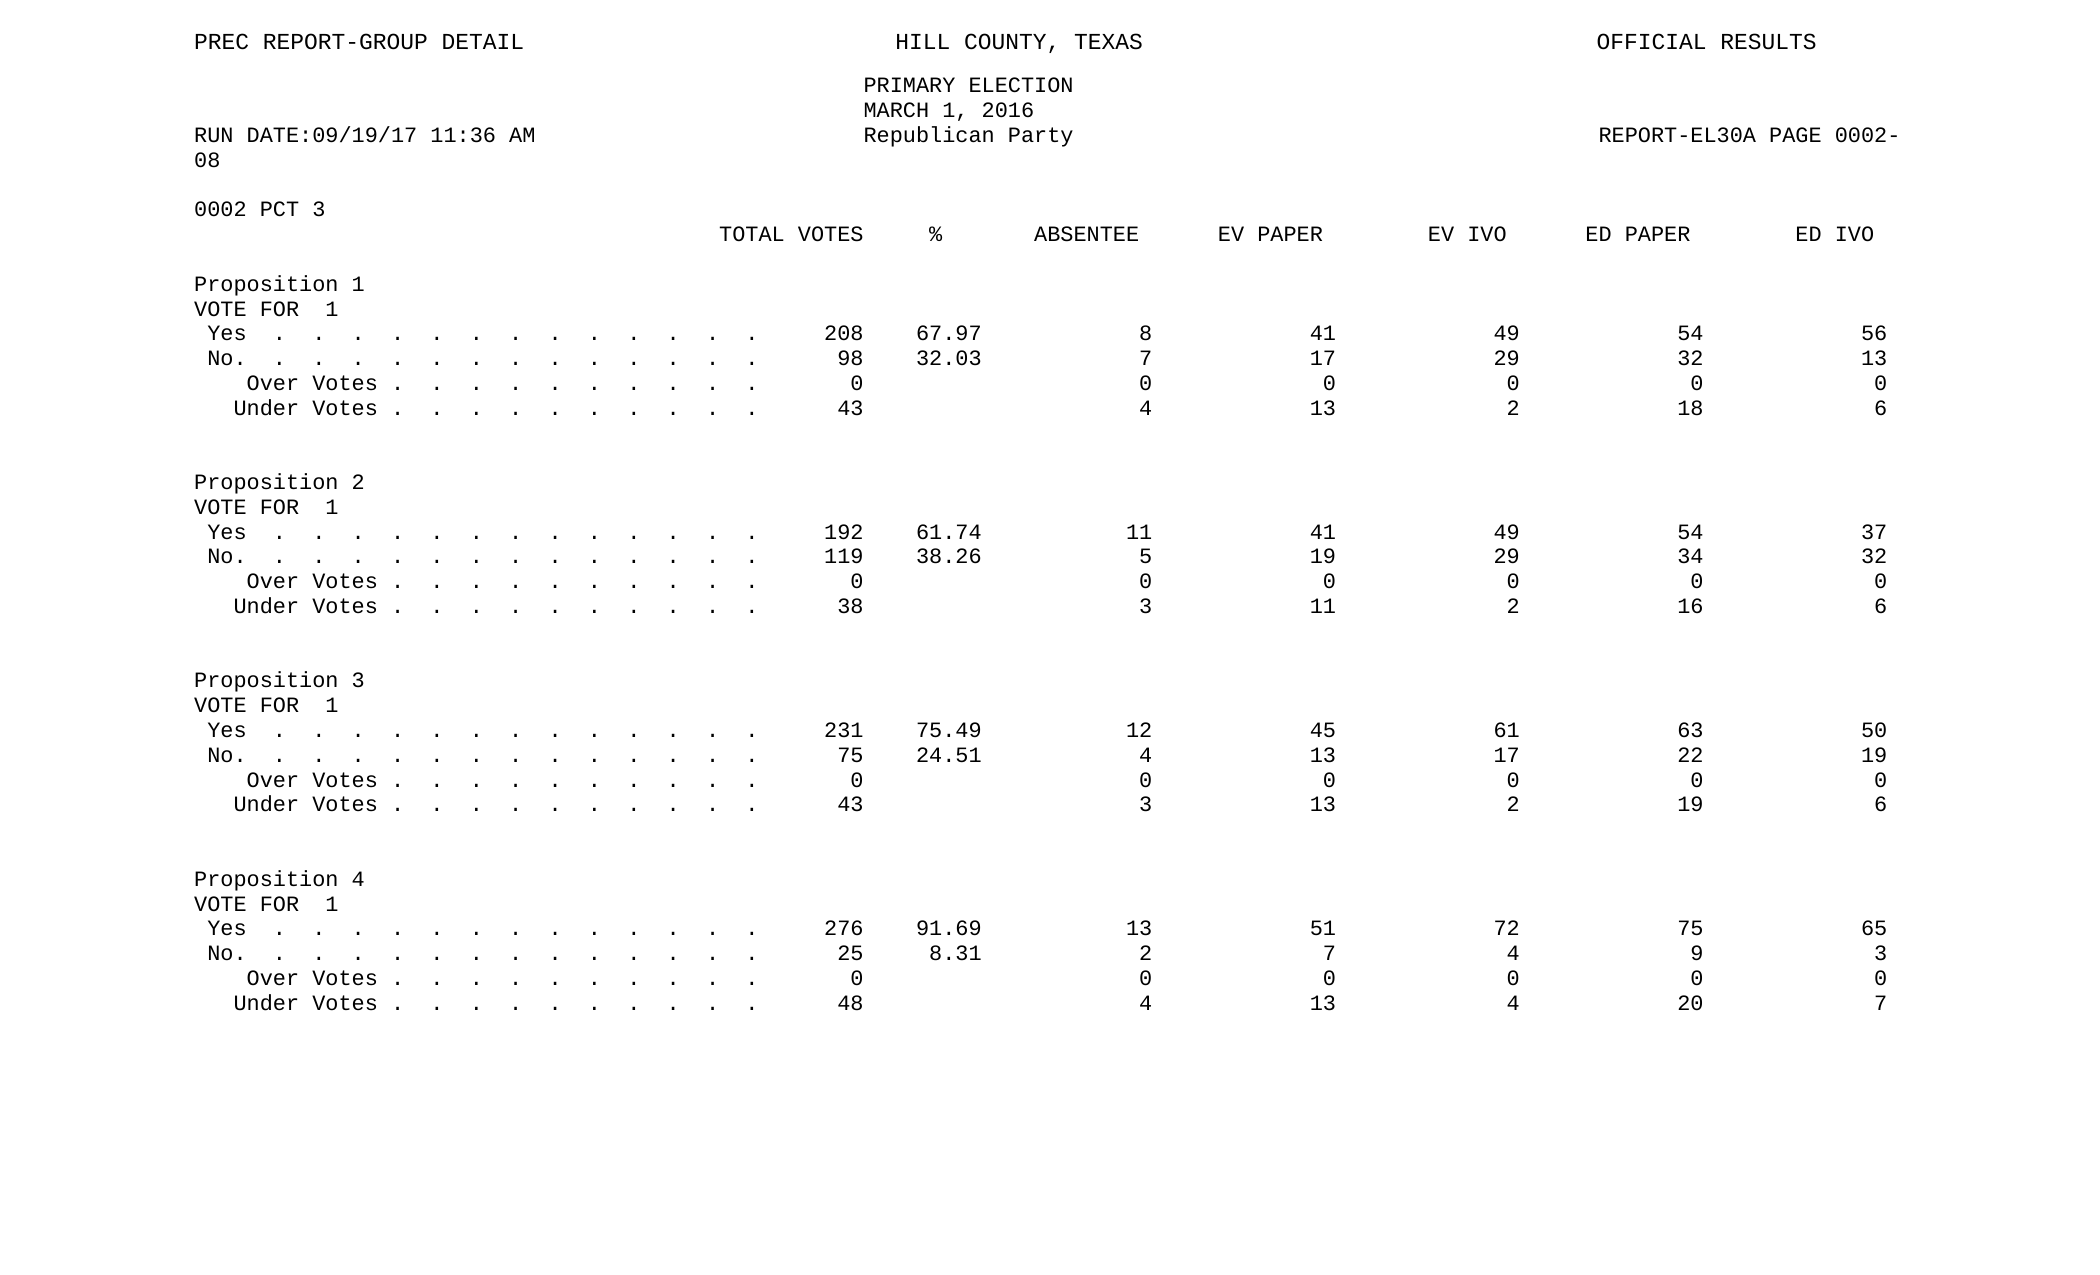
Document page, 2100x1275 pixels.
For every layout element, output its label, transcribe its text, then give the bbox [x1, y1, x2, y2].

text VOTE FOR 1 [194, 893, 1906, 917]
text Proposition 4 [194, 868, 1906, 893]
text VOTE FOR 1 [194, 298, 1906, 322]
text PRIMARY ELECTION [194, 74, 1906, 99]
text Over Votes . . . . . . . . . . 0 0 0 0 0 0 [194, 570, 1906, 595]
text Under Votes . . . . . . . . . . 43 4 13 2 18 6 [194, 397, 1906, 422]
text Over Votes . . . . . . . . . . 0 0 0 0 0 0 [194, 372, 1906, 397]
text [194, 30, 1906, 56]
text Yes . . . . . . . . . . . . . 208 67.97 8 41 49 54 56 [194, 322, 1906, 347]
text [194, 992, 1906, 1046]
text Proposition 1 [194, 273, 1906, 298]
text Over Votes . . . . . . . . . . 0 0 0 0 0 0 [194, 967, 1906, 992]
text MARCH 1, 2016 [194, 99, 1906, 124]
text RUN DATE:09/19/17 11:36 AM Republican Party REPORT-EL30A PAGE 0002-08 [194, 124, 1906, 174]
text No. . . . . . . . . . . . . . 119 38.26 5 19 29 34 32 [194, 546, 1906, 570]
text No. . . . . . . . . . . . . . 98 32.03 7 17 29 32 13 [194, 347, 1906, 372]
text Yes . . . . . . . . . . . . . 276 91.69 13 51 72 75 65 [194, 917, 1906, 942]
text No. . . . . . . . . . . . . . 25 8.31 2 7 4 9 3 [194, 942, 1906, 967]
text Proposition 3 [194, 669, 1906, 694]
text Yes . . . . . . . . . . . . . 192 61.74 11 41 49 54 37 [194, 521, 1906, 546]
text Over Votes . . . . . . . . . . 0 0 0 0 0 0 [194, 769, 1906, 793]
text 0002 PCT 3 [194, 198, 1906, 223]
text Proposition 2 [194, 471, 1906, 496]
text VOTE FOR 1 [194, 694, 1906, 719]
text No. . . . . . . . . . . . . . 75 24.51 4 13 17 22 19 [194, 744, 1906, 769]
text Yes . . . . . . . . . . . . . 231 75.49 12 45 61 63 50 [194, 719, 1906, 744]
text VOTE FOR 1 [194, 496, 1906, 521]
text Under Votes . . . . . . . . . . 43 3 13 2 19 6 [194, 793, 1906, 818]
text Under Votes . . . . . . . . . . 38 3 11 2 16 6 [194, 595, 1906, 620]
text TOTAL VOTES % ABSENTEE EV PAPER EV IVO ED PAPER ED IVO [194, 223, 1906, 248]
